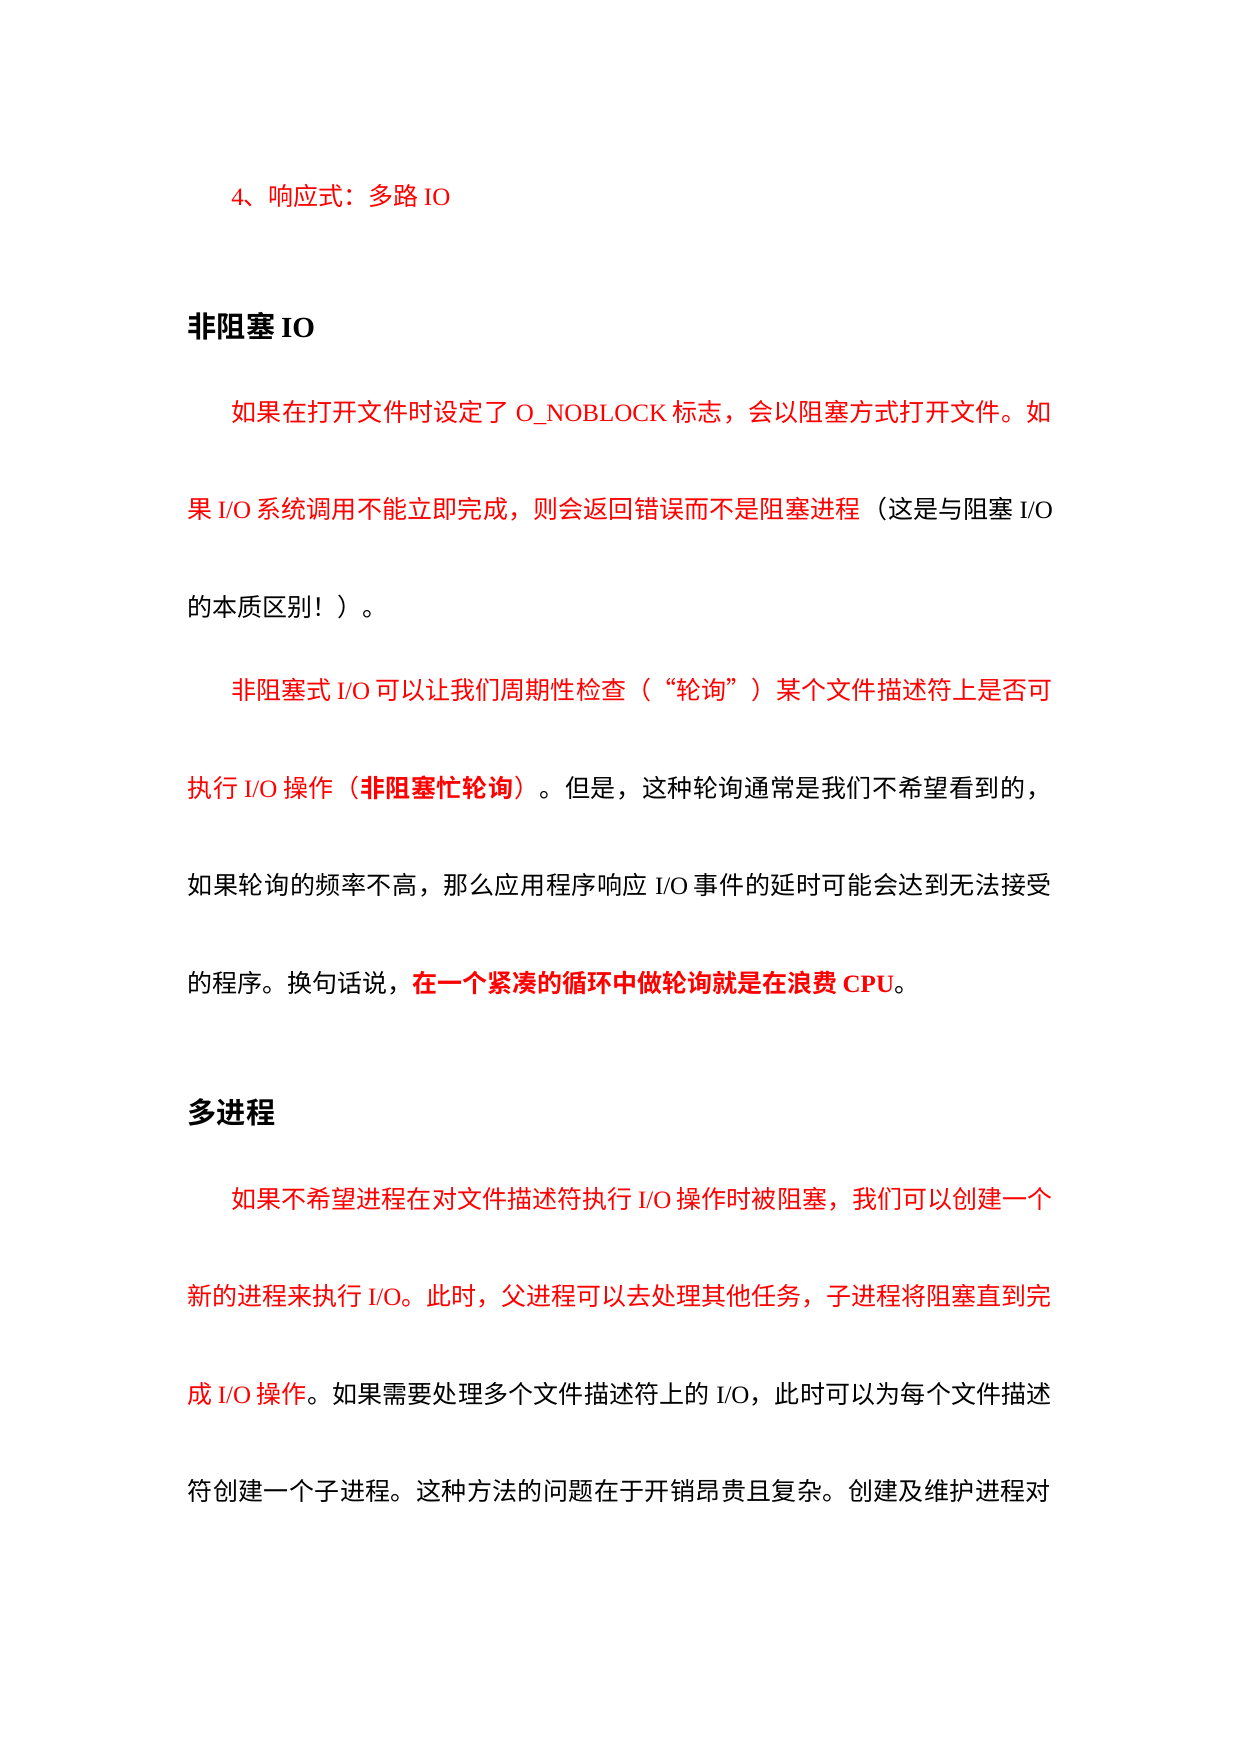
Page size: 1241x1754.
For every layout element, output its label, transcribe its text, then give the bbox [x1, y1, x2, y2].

list 响应式：多路IO [187, 162, 1053, 227]
subtitle 多进程 [187, 1079, 1053, 1144]
text 非阻塞式I/O可以让我们周期性检查（“轮询”）某个文件描述符上是否可执行I/O操作（非阻塞忙轮询）。但是，这种轮询通常是我们不希望看到的，如果轮询的频率不高，那么应用程序响应I/O事件的延时可能会达到无法接受的程序。换句话说，在一个紧凑的循环中做轮询就是在浪费CPU。 [187, 656, 1053, 1014]
subtitle 非阻塞IO [187, 292, 1053, 357]
text 如果在打开文件时设定了O_NOBLOCK标志，会以阻塞方式打开文件。如果I/O系统调用不能立即完成，则会返回错误而不是阻塞进程（这是与阻塞I/O的本质区别！）。 [187, 378, 1053, 638]
